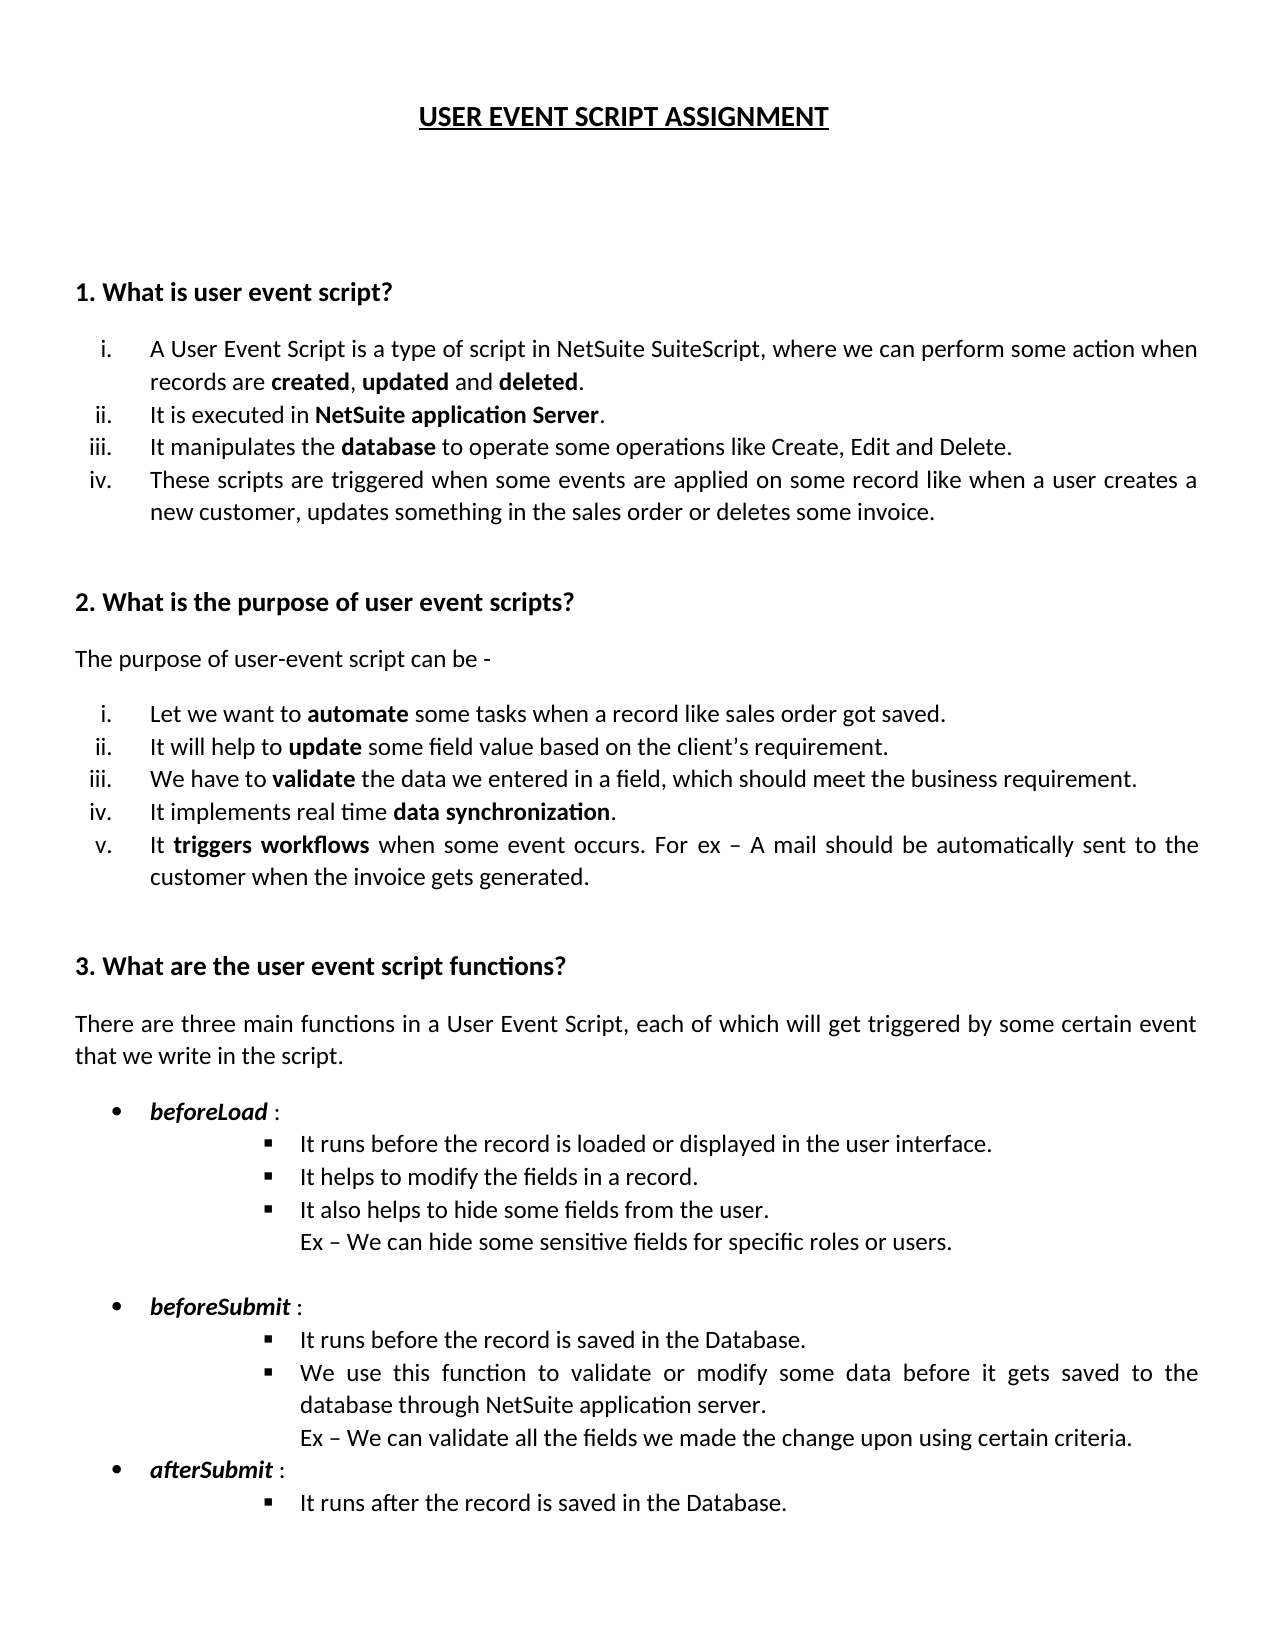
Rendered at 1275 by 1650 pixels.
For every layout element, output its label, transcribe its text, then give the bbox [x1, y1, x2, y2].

list It triggers workflows when some event occurs. For ex – A mail should be automatically sent to the customer when the invoice gets generated. [112, 829, 1200, 892]
list A User Event Script is a type of script in NetSuite SuiteScript, where we can perform some action when records are created, updated and deleted. [112, 333, 1200, 397]
text 2. What is the purpose of user event scripts? [75, 585, 1200, 618]
list It implements real time data synchronization. [112, 796, 1200, 827]
list Ex – We can validate all the fields we made the change upon using certain criteria. [300, 1422, 1200, 1452]
list It also helps to hide some fields from the user. [262, 1194, 1200, 1224]
list It runs before the record is loaded or displayed in the user interface. [262, 1128, 1200, 1159]
list beforeSubmit : [112, 1292, 1200, 1322]
list It helps to modify the fields in a record. [262, 1161, 1200, 1192]
list We have to validate the data we entered in a field, which should meet the business requirement. [112, 764, 1200, 794]
list It will help to update some field value based on the client’s requirement. [112, 731, 1200, 762]
list It runs after the record is saved in the Database. [262, 1487, 1200, 1518]
list beforeLoad : [112, 1096, 1200, 1126]
list It runs before the record is saved in the Database. [262, 1324, 1200, 1355]
text The purpose of user-event script can be - [75, 643, 1200, 673]
list Let we want to automate some tasks when a record like sales order got saved. [112, 698, 1200, 729]
list These scripts are triggered when some events are applied on some record like when a user creates a new customer, updates something in the sales order or deletes some invoice. [112, 464, 1200, 527]
list It is executed in NetSuite application Server. [112, 399, 1200, 429]
text There are three main functions in a User Event Script, each of which will get triggered by some certain event that we write in the script. [75, 1008, 1200, 1071]
text 3. What are the user event script functions? [75, 949, 1200, 983]
text USER EVENT SCRIPT ASSIGNMENT [225, 98, 1200, 133]
list We use this function to validate or modify some data before it gets saved to the database through NetSuite application server. [262, 1357, 1200, 1420]
list It manipulates the database to operate some operations like Create, Edit and Delete. [112, 431, 1200, 462]
text 1. What is user event script? [75, 275, 1200, 308]
list Ex – We can hide some sensitive fields for specific roles or users. [300, 1226, 1200, 1257]
list afterSubmit : [112, 1454, 1200, 1485]
